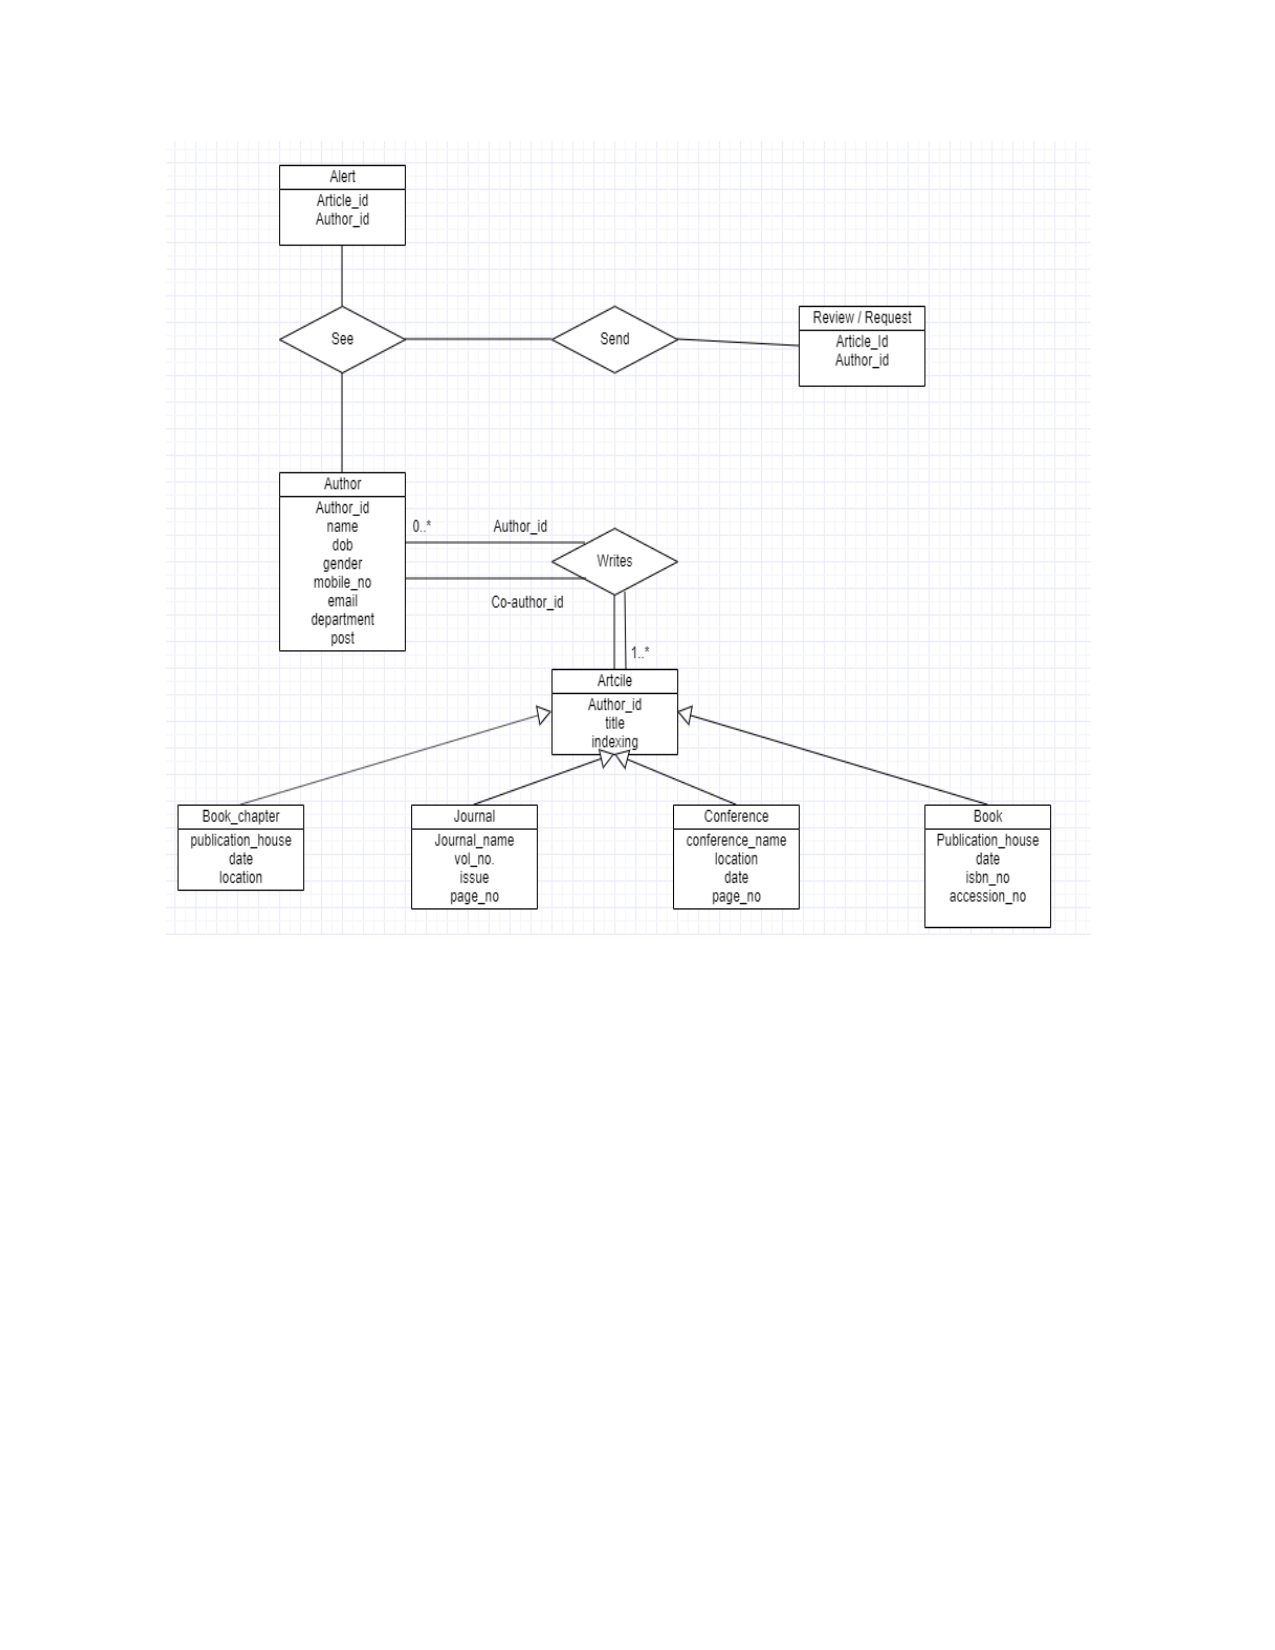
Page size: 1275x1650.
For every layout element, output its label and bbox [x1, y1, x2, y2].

picture [166, 141, 1091, 935]
